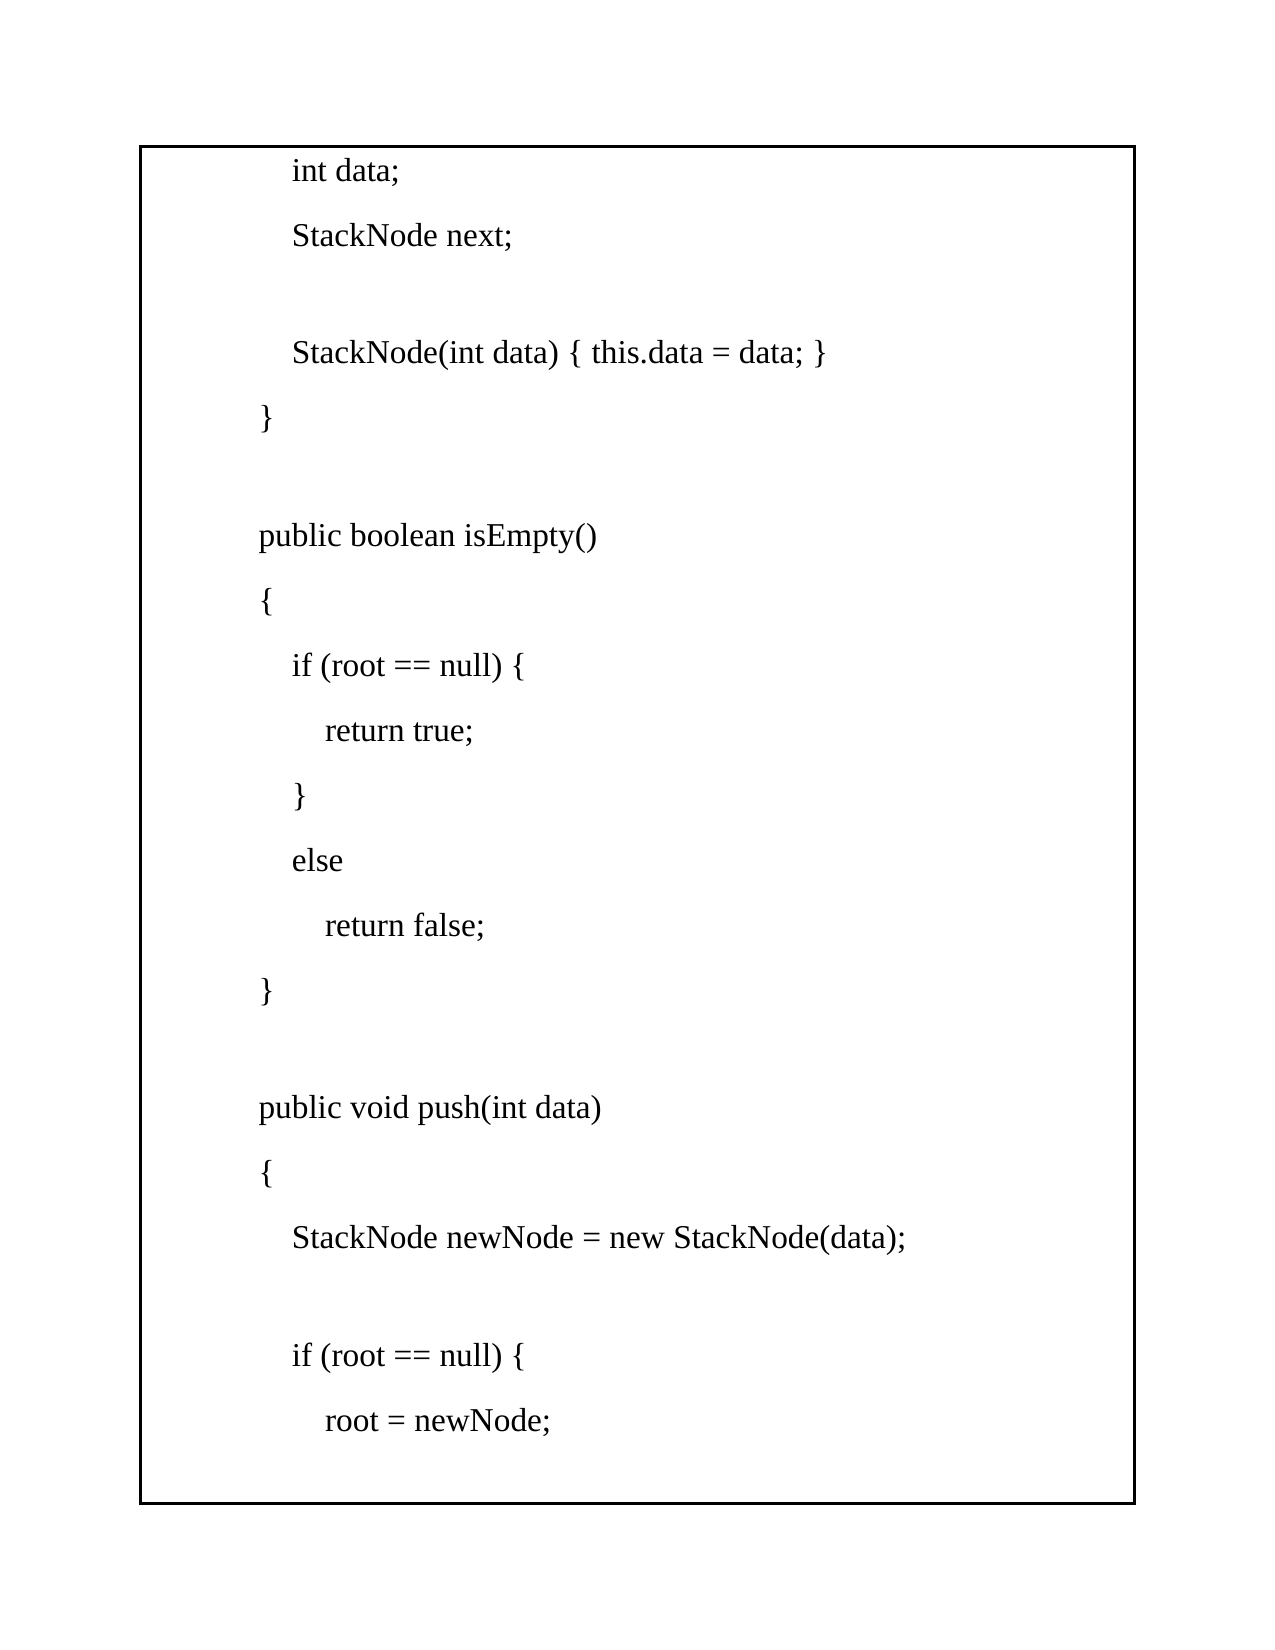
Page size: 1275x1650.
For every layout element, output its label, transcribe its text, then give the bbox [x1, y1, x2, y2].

text return true; [225, 710, 1125, 749]
text if (root == null) { [225, 1336, 1125, 1374]
text StackNode newNode = new StackNode(data); [225, 1218, 1125, 1256]
text } [225, 970, 1125, 1008]
text StackNode(int data) { this.data = data; } [225, 333, 1125, 371]
text { [225, 1153, 1125, 1191]
text root = newNode; [225, 1400, 1125, 1439]
text return false; [225, 905, 1125, 943]
text StackNode next; [225, 215, 1125, 253]
text } [225, 775, 1125, 813]
text { [225, 581, 1125, 619]
text int data; [225, 150, 1125, 188]
text public void push(int data) [225, 1088, 1125, 1126]
text else [225, 840, 1125, 878]
text public boolean isEmpty() [225, 516, 1125, 554]
text if (root == null) { [225, 645, 1125, 684]
text } [225, 398, 1125, 436]
